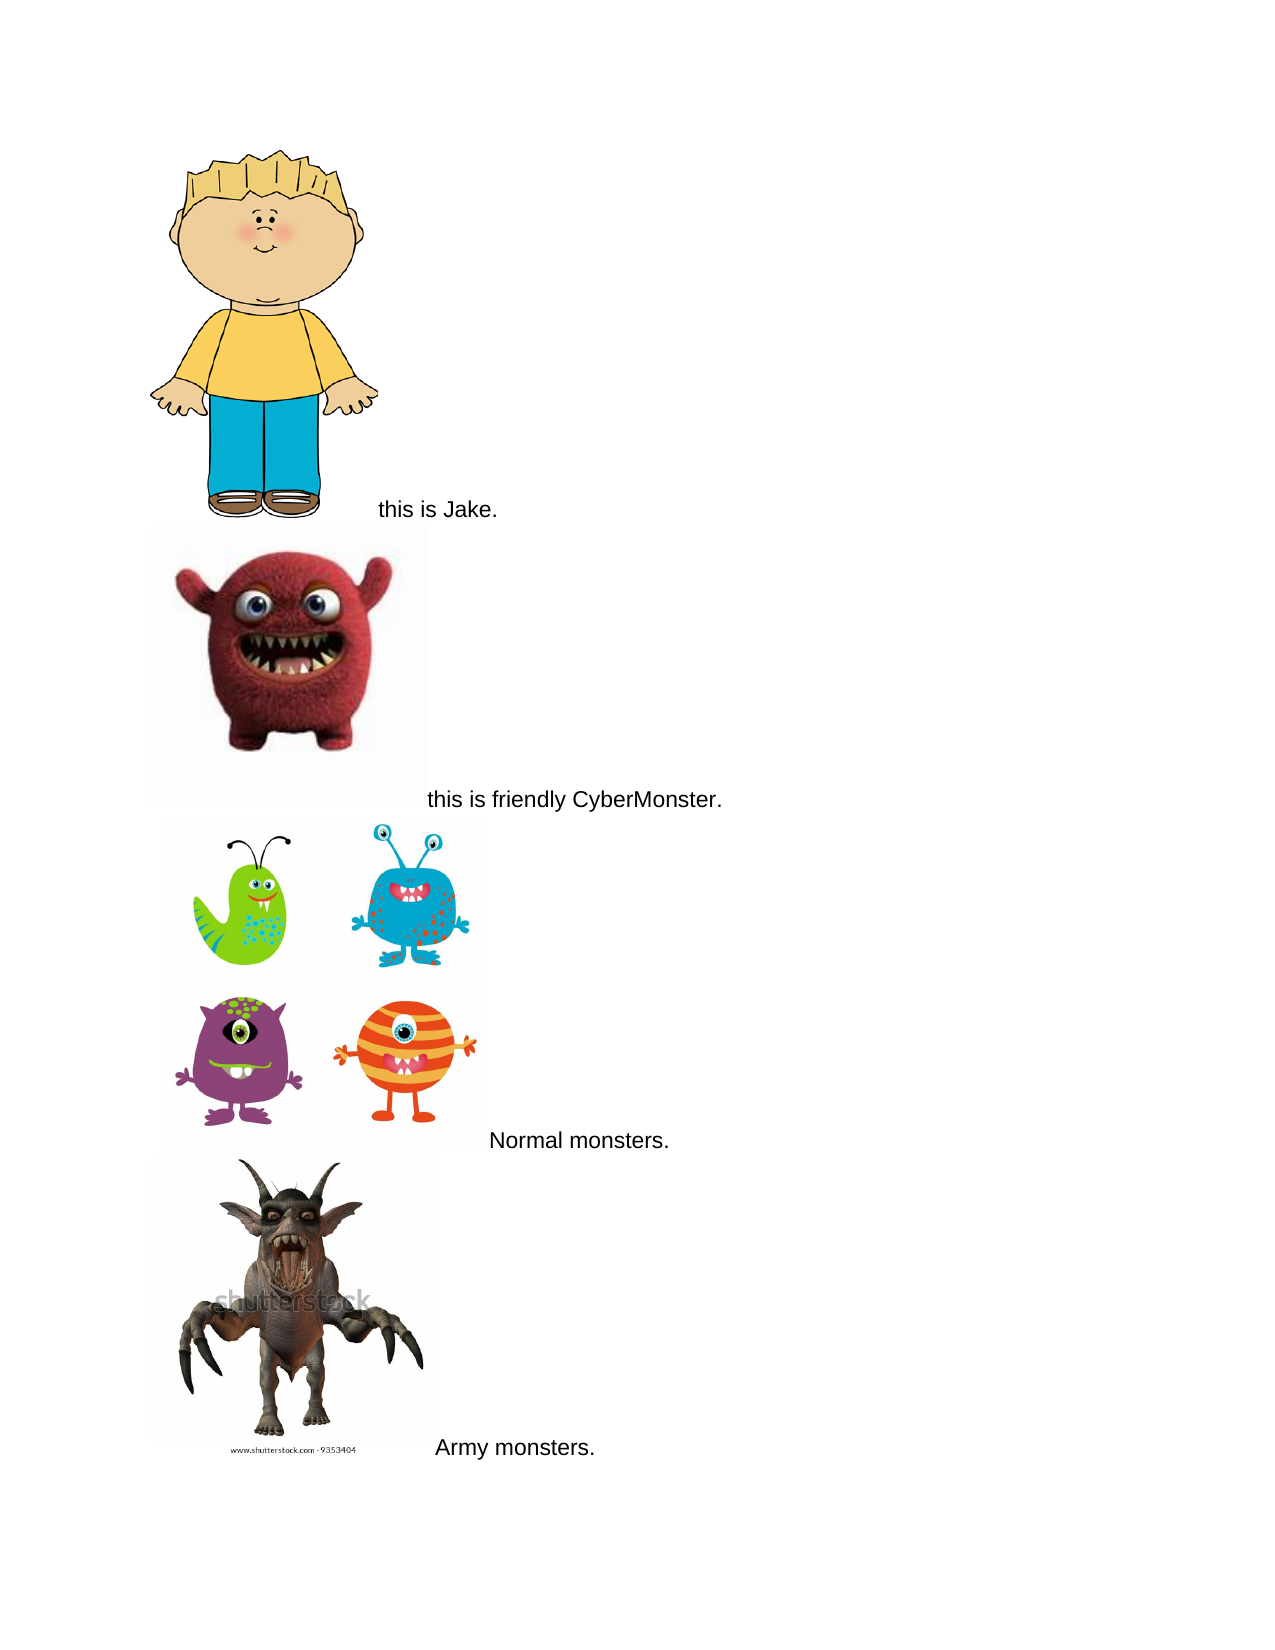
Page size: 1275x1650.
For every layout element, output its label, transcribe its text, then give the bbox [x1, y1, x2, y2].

picture [150, 150, 379, 518]
picture [150, 1157, 436, 1456]
picture [156, 816, 489, 1149]
text this is Jake. [150, 150, 1125, 523]
picture [150, 526, 428, 808]
